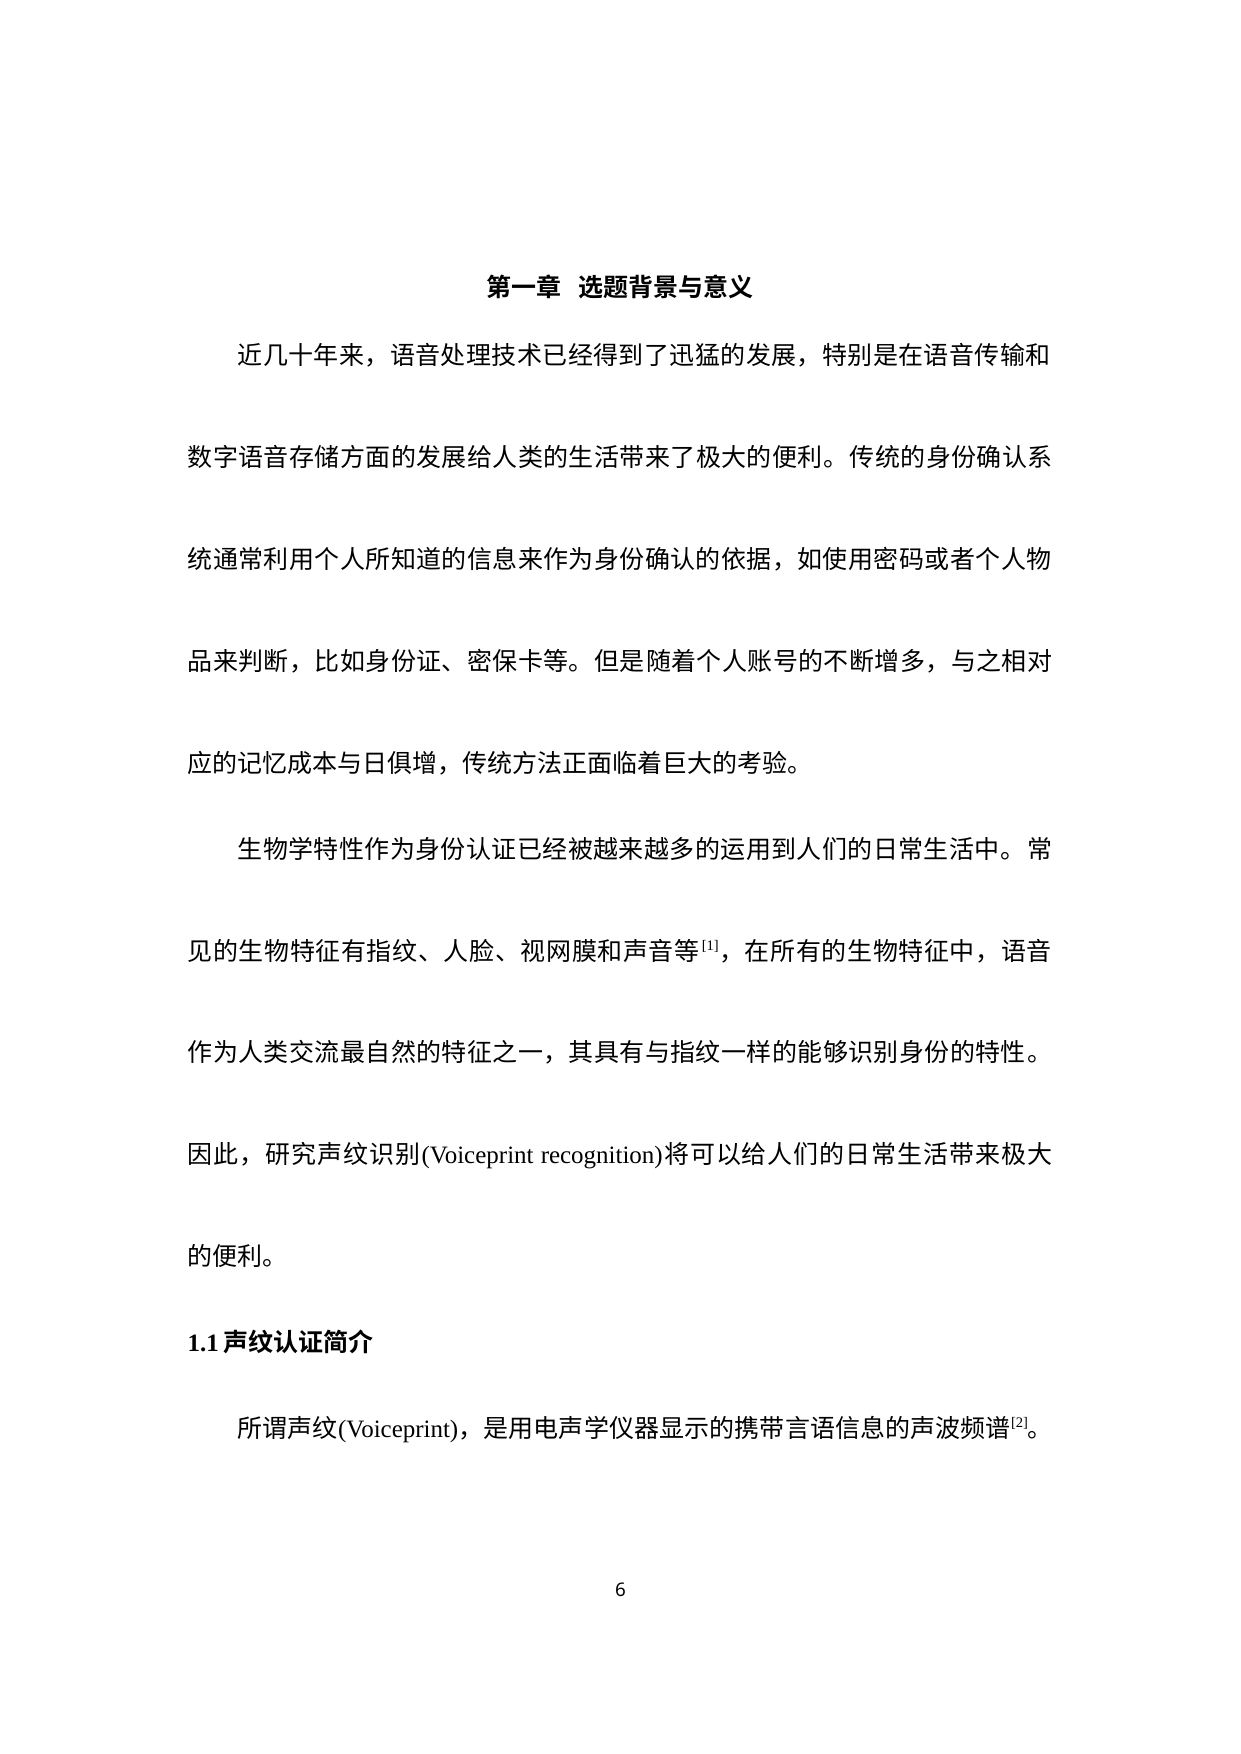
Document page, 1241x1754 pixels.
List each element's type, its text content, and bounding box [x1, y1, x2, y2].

text 生物学特性作为身份认证已经被越来越多的运用到人们的日常生活中。常见的生物特征有指纹、人脸、视网膜和声音等[1]，在所有的生物特征中，语音作为人类交流最自然的特征之一，其具有与指纹一样的能够识别身份的特性。因此，研究声纹识别(Voiceprint recognition)将可以给人们的日常生活带来极大的便利。 [187, 813, 1053, 1289]
text 1.1声纹认证简介 [187, 1307, 1053, 1375]
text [187, 1393, 1053, 1461]
text 第一章 选题背景与意义 [187, 252, 1053, 320]
text 近几十年来，语音处理技术已经得到了迅猛的发展，特别是在语音传输和数字语音存储方面的发展给人类的生活带来了极大的便利。传统的身份确认系统通常利用个人所知道的信息来作为身份确认的依据，如使用密码或者个人物品来判断，比如身份证、密保卡等。但是随着个人账号的不断增多，与之相对应的记忆成本与日俱增，传统方法正面临着巨大的考验。 [187, 320, 1053, 795]
